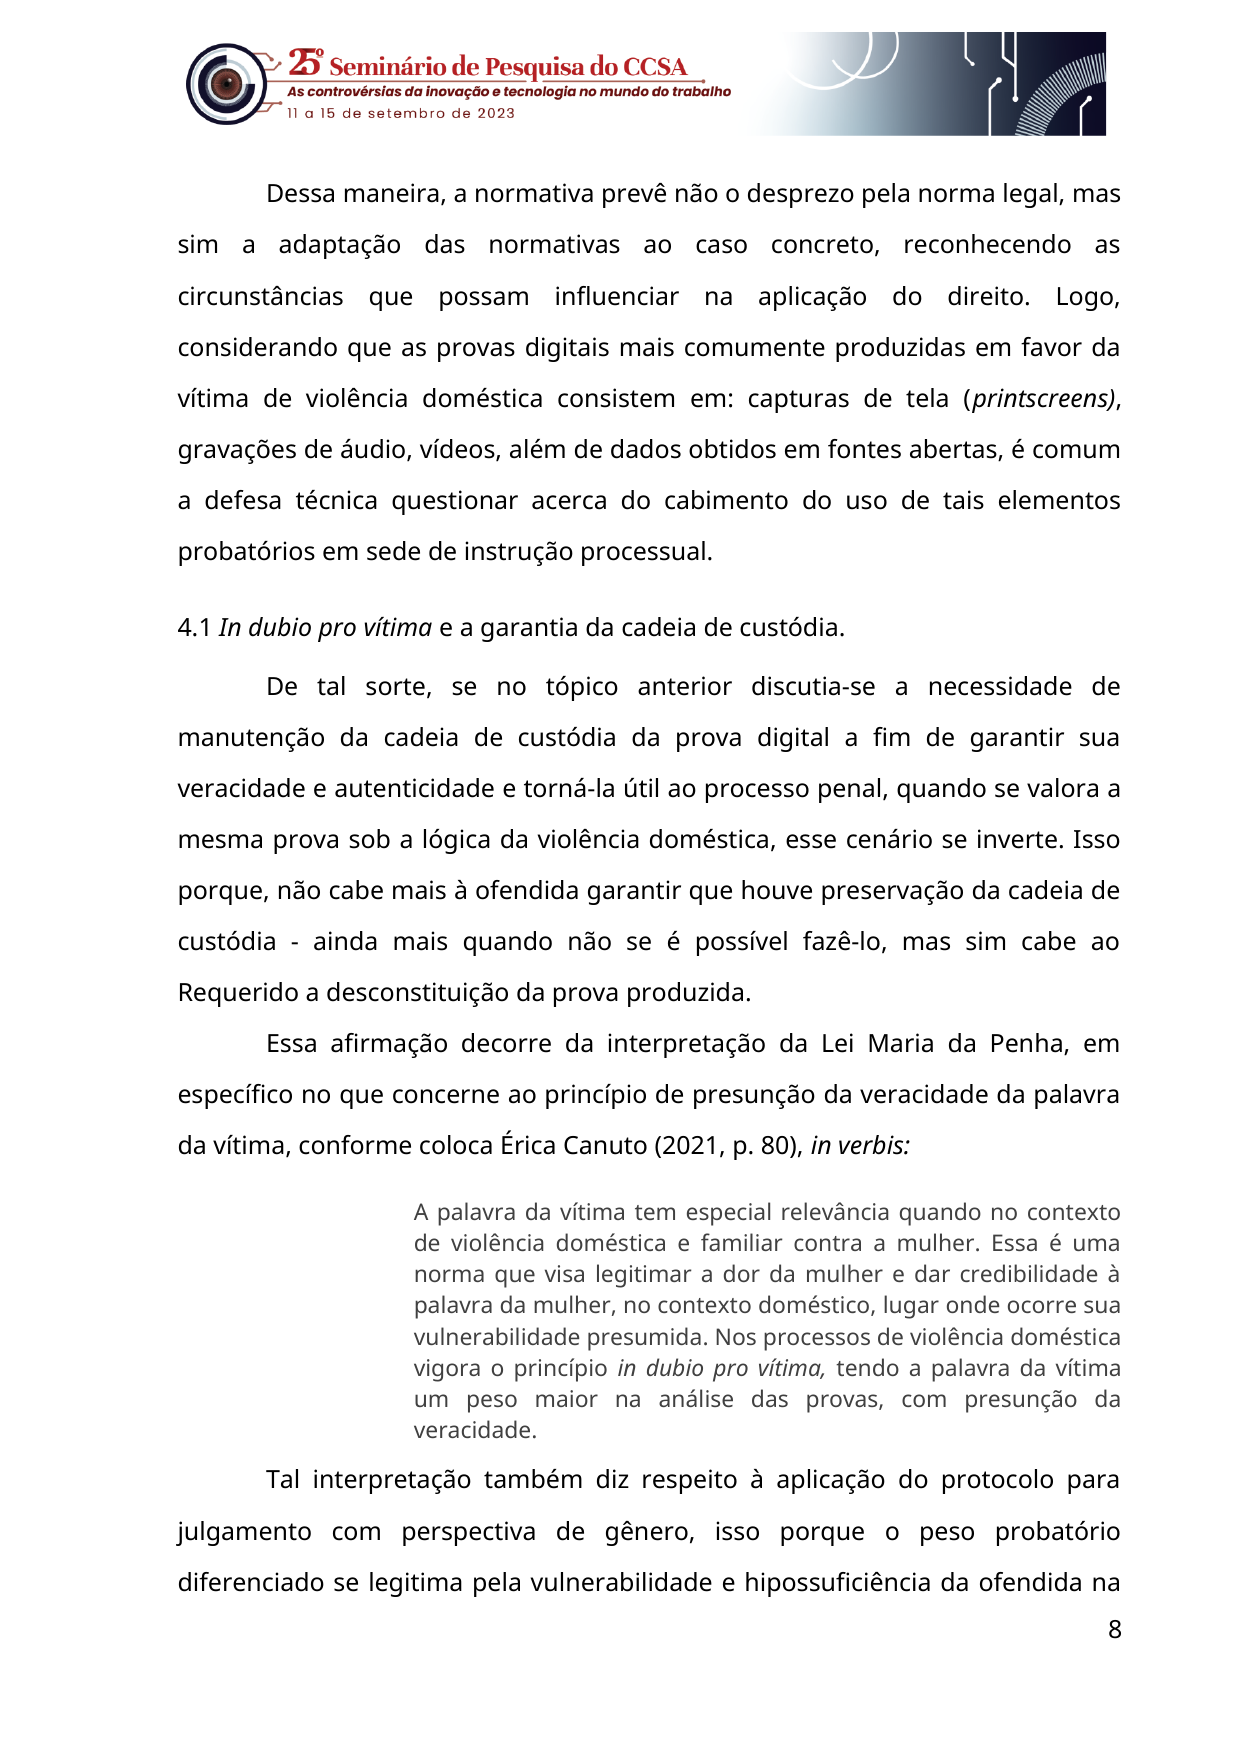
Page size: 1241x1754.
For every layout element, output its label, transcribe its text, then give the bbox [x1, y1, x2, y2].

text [177, 1462, 1122, 1598]
subtitle 4.1 In dubio pro vítima e a garantia da cadeia de custódia. [177, 609, 1122, 643]
text De tal sorte, se no tópico anterior discutia-se a necessidade de manutenção da cadeia de custódia da prova digital a fim de garantir sua veracidade e autenticidade e torná-la útil ao processo penal, quando se valora a mesma prova sob a lógica da violência doméstica, esse cenário se inverte. Isso porque, não cabe mais à ofendida garantir que houve preservação da cadeia de custódia - ainda mais quando não se é possível fazê-lo, mas sim cabe ao Requerido a desconstituição da prova produzida. [177, 668, 1122, 1009]
text Dessa maneira, a normativa prevê não o desprezo pela norma legal, mas sim a adaptação das normativas ao caso concreto, reconhecendo as circunstâncias que possam influenciar na aplicação do direito. Logo, considerando que as provas digitais mais comumente produzidas em favor da vítima de violência doméstica consistem em: capturas de tela (printscreens), gravações de áudio, vídeos, além de dados obtidos em fontes abertas, é comum a defesa técnica questionar acerca do cabimento do uso de tais elementos probatórios em sede de instrução processual. [177, 176, 1122, 567]
text Essa afirmação decorre da interpretação da Lei Maria da Penha, em específico no que concerne ao princípio de presunção da veracidade da palavra da vítima, conforme coloca Érica Canuto (2021, p. 80), in verbis: [177, 1026, 1122, 1162]
text A palavra da vítima tem especial relevância quando no contexto de violência doméstica e familiar contra a mulher. Essa é uma norma que visa legitimar a dor da mulher e dar credibilidade à palavra da mulher, no contexto doméstico, lugar onde ocorre sua vulnerabilidade presumida. Nos processos de violência doméstica vigora o princípio in dubio pro vítima, tendo a palavra da vítima um peso maior na análise das provas, com presunção da veracidade. [413, 1196, 1122, 1446]
picture [173, 32, 1107, 136]
